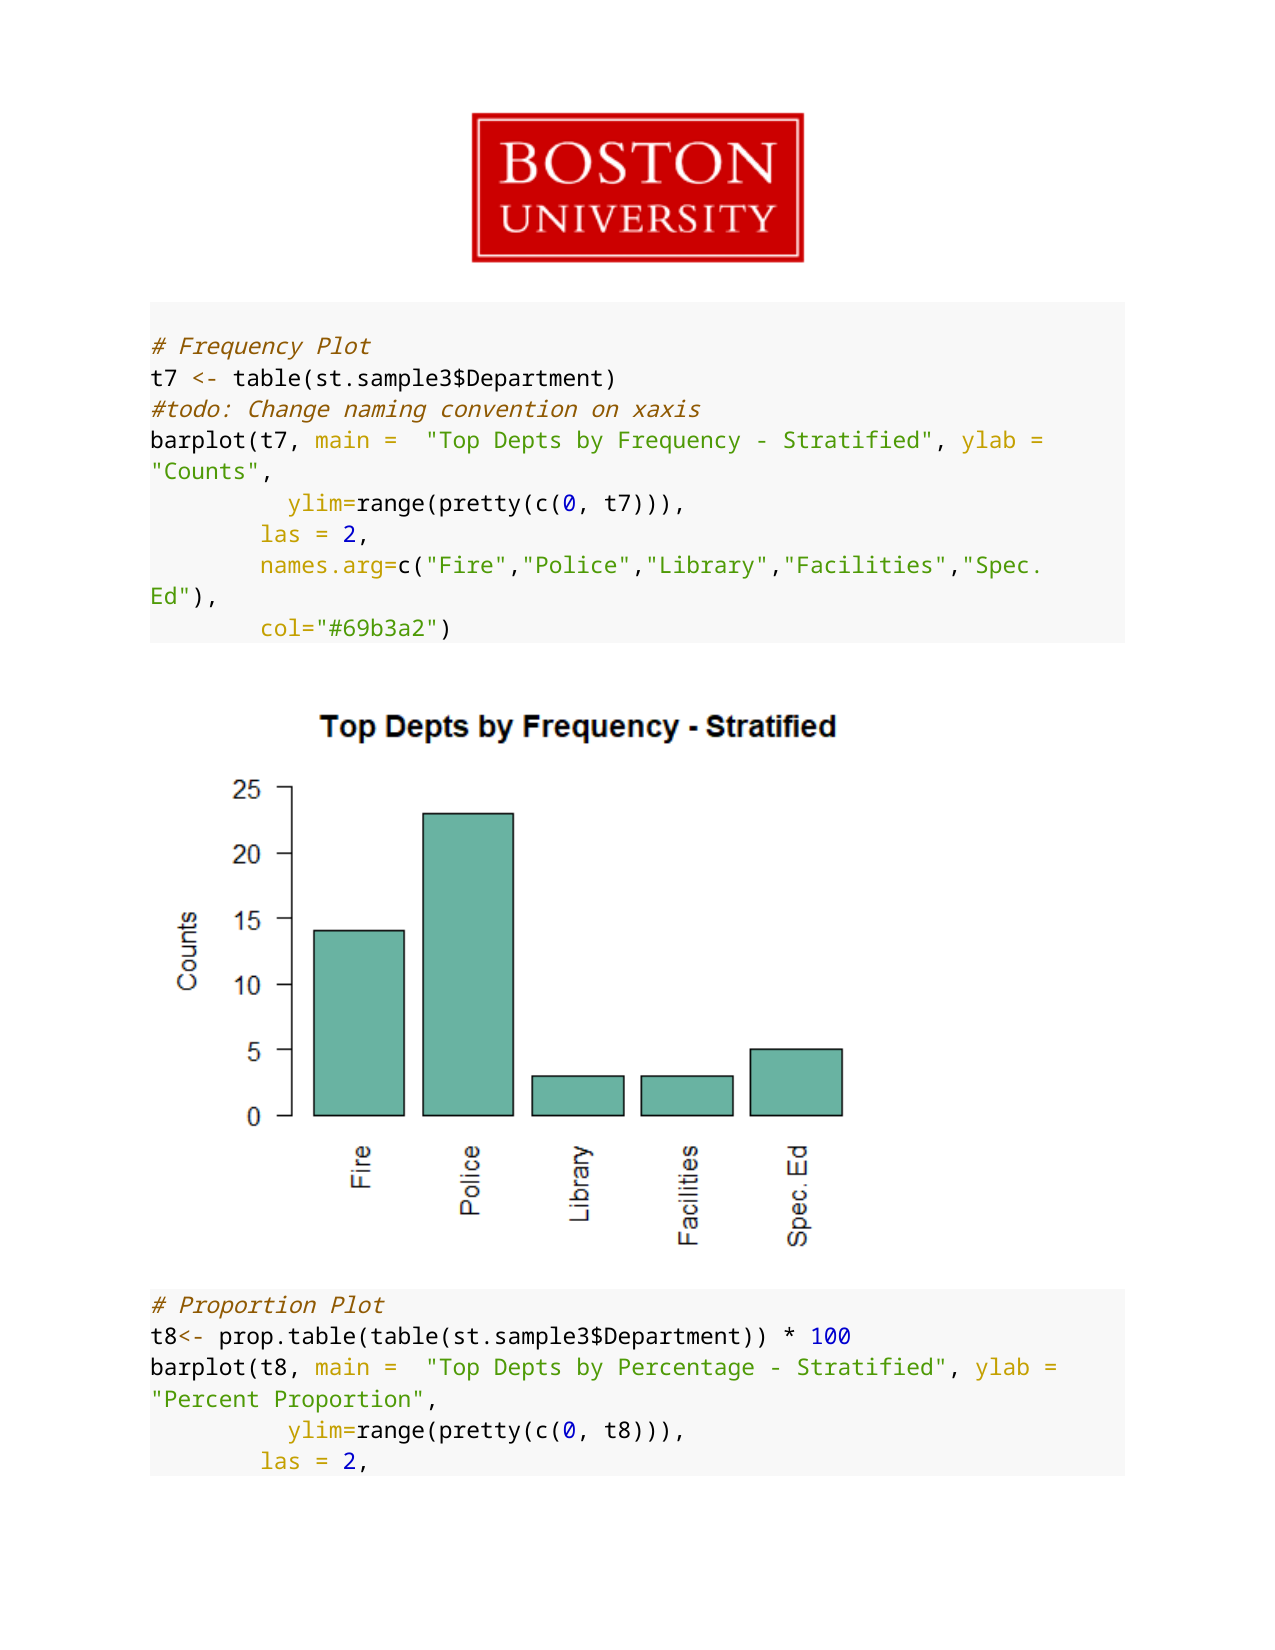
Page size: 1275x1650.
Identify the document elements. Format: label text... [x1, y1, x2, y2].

picture [430, 75, 845, 302]
picture [168, 663, 927, 1270]
